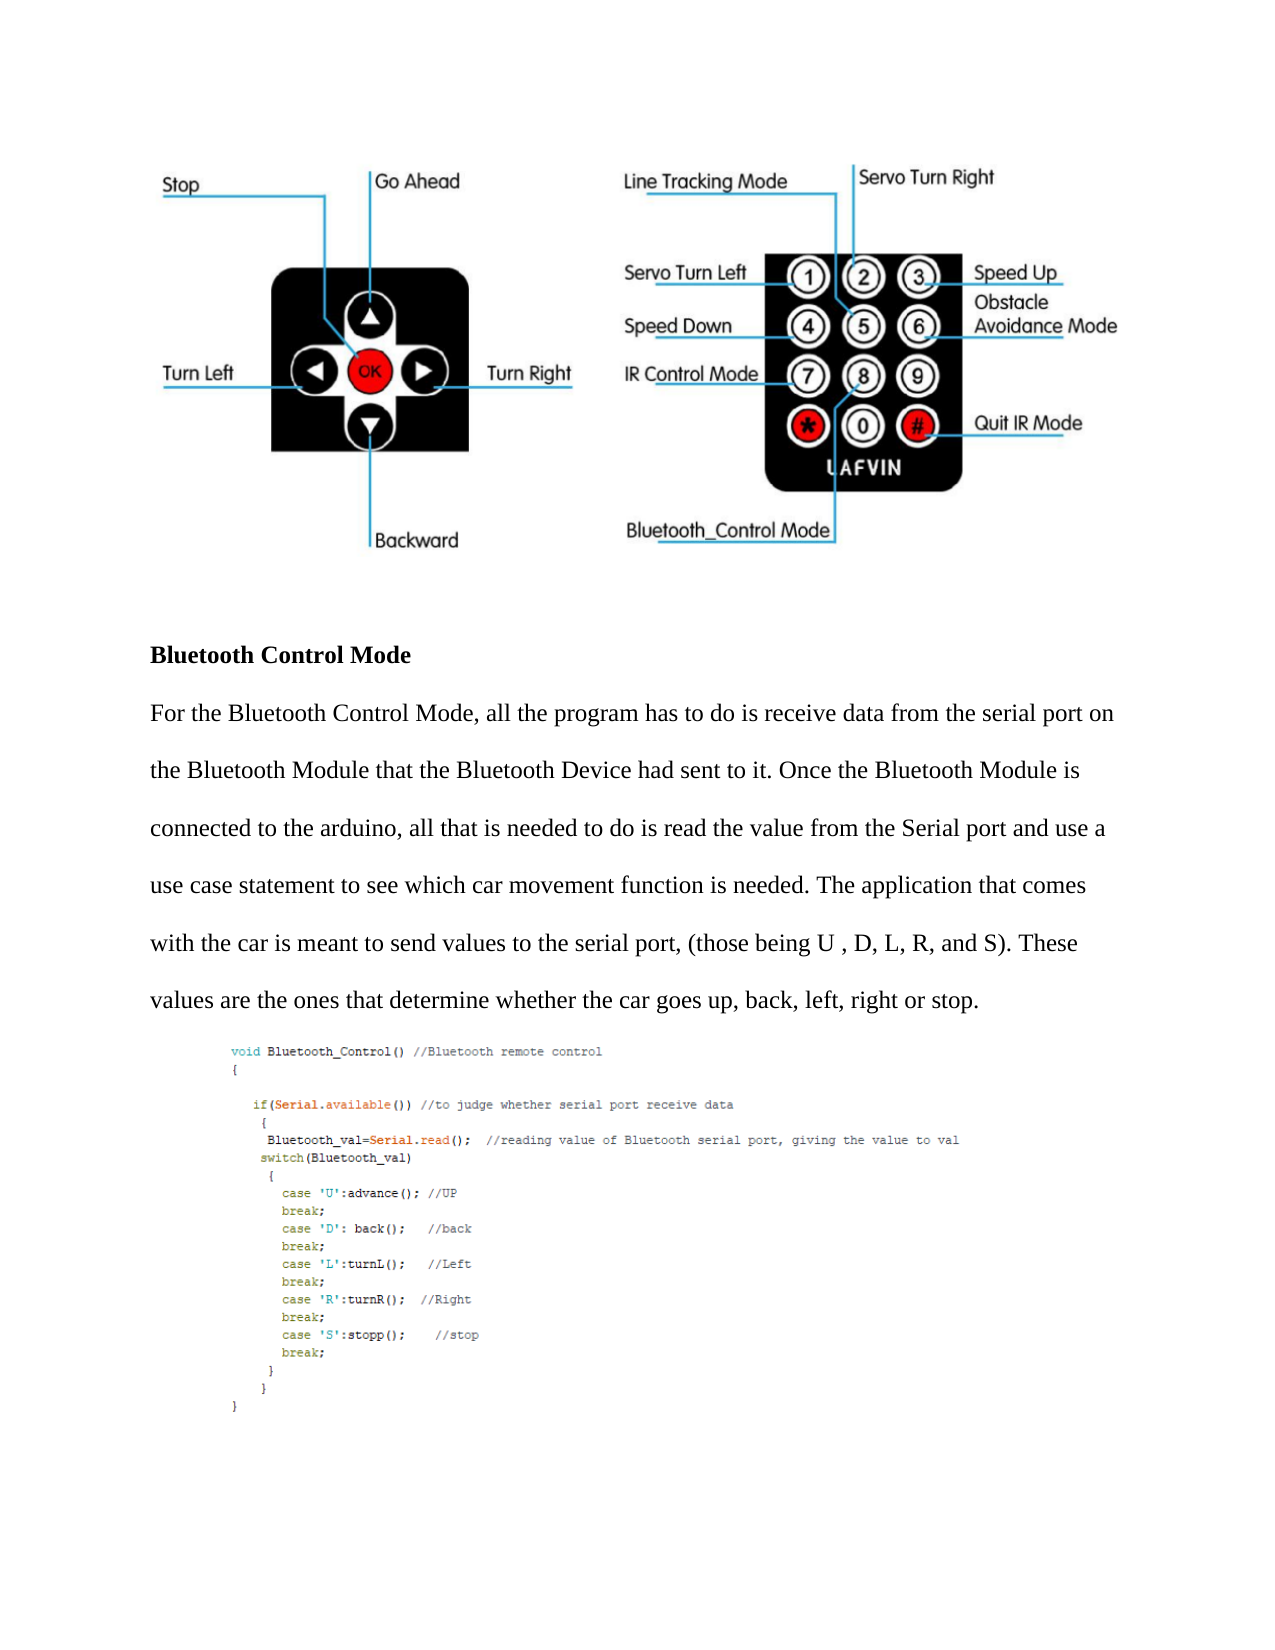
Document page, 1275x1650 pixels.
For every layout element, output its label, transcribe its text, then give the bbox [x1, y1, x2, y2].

picture [228, 1042, 1047, 1418]
text For the Bluetooth Control Mode, all the program has to do is receive data from the serial port on the Bluetooth Module that the Bluetooth Device had sent to it. Once the Bluetooth Module is connected to the arduino, all that is needed to do is read the value from the Serial port and use a use case statement to see which car movement function is needed. The application that comes with the car is meant to send values to the serial port, (those being U , D, L, R, and S). These values are the ones that determine whether the car goes up, back, left, right or stop. [150, 698, 1125, 1014]
text Bluetooth Control Mode [150, 640, 1125, 669]
picture [150, 150, 1125, 557]
